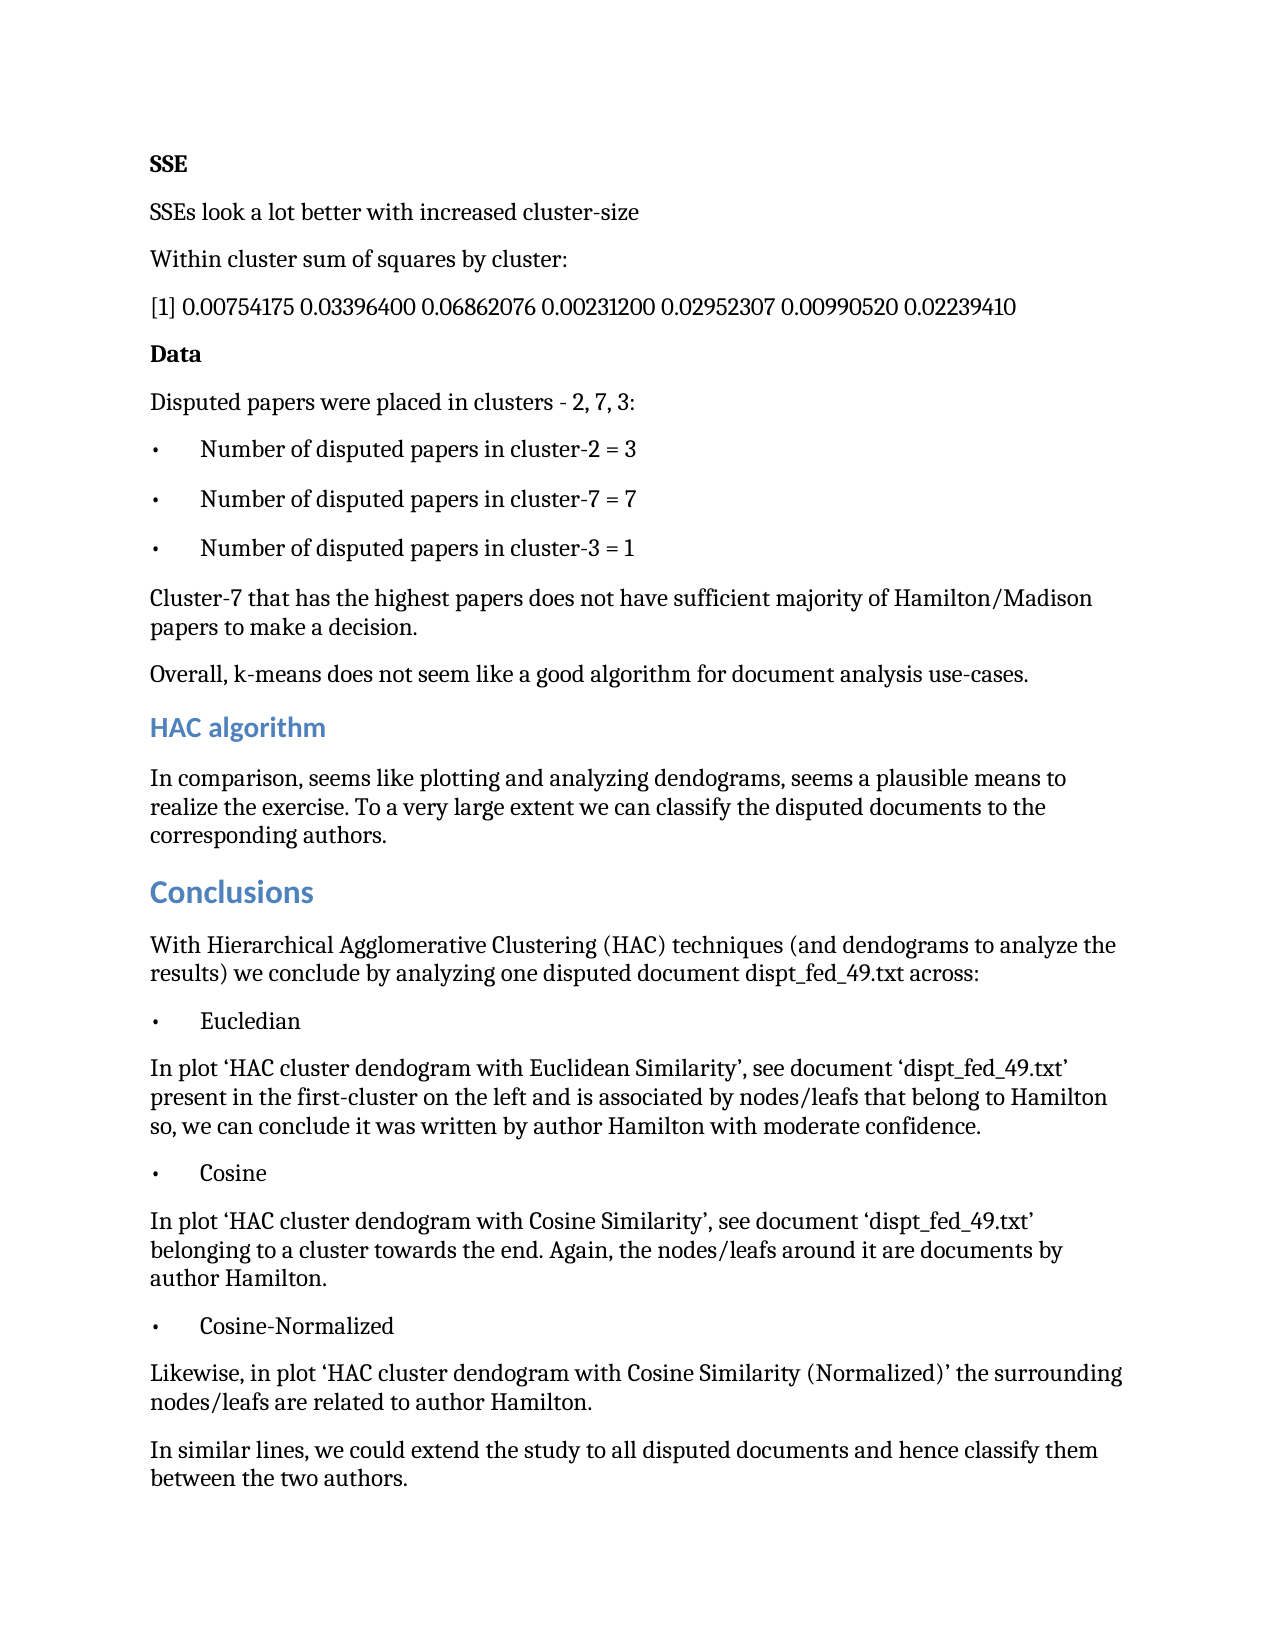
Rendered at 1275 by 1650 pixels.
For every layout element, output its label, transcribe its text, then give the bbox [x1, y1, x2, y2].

text Data [150, 340, 1125, 369]
subtitle Conclusions [150, 871, 1125, 912]
text Disputed papers were placed in clusters - 2, 7, 3: [150, 387, 1125, 416]
text SSEs look a lot better with increased cluster-size [150, 197, 1125, 226]
text Overall, k-means does not seem like a good algorithm for document analysis use-cases. [150, 660, 1125, 689]
list Number of disputed papers in cluster-3 = 1 [150, 534, 1125, 563]
text In similar lines, we could extend the study to all disputed documents and hence classify them between the two authors. [150, 1436, 1125, 1493]
text Cluster-7 that has the highest papers does not have sufficient majority of Hamilton/Madison papers to make a decision. [150, 584, 1125, 641]
list Cosine [150, 1159, 1125, 1188]
text In plot ‘HAC cluster dendogram with Cosine Similarity’, see document ‘dispt_fed_49.txt’ belonging to a cluster towards the end. Again, the nodes/leafs around it are documents by author Hamilton. [150, 1207, 1125, 1293]
text In plot ‘HAC cluster dendogram with Euclidean Similarity’, see document ‘dispt_fed_49.txt’ present in the first-cluster on the left and is associated by nodes/leafs that belong to Hamilton so, we can conclude it was written by author Hamilton with moderate confidence. [150, 1054, 1125, 1141]
subtitle HAC algorithm [150, 709, 1125, 745]
list Cosine-Normalized [150, 1312, 1125, 1341]
text Likewise, in plot ‘HAC cluster dendogram with Cosine Similarity (Normalized)’ the surrounding nodes/leafs are related to author Hamilton. [150, 1359, 1125, 1417]
list Number of disputed papers in cluster-7 = 7 [150, 484, 1125, 513]
text In comparison, seems like plotting and analyzing dendograms, seems a plausible means to realize the exercise. To a very large extent we can classify the disputed documents to the corresponding authors. [150, 764, 1125, 850]
text With Hierarchical Agglomerative Clustering (HAC) techniques (and dendograms to analyze the results) we conclude by analyzing one disputed document dispt_fed_49.txt across: [150, 931, 1125, 988]
text [1] 0.00754175 0.03396400 0.06862076 0.00231200 0.02952307 0.00990520 0.02239410 [150, 292, 1125, 321]
text SSE [150, 150, 1125, 179]
text Within cluster sum of squares by cluster: [150, 245, 1125, 274]
list Number of disputed papers in cluster-2 = 3 [150, 435, 1125, 464]
list Eucledian [150, 1007, 1125, 1036]
